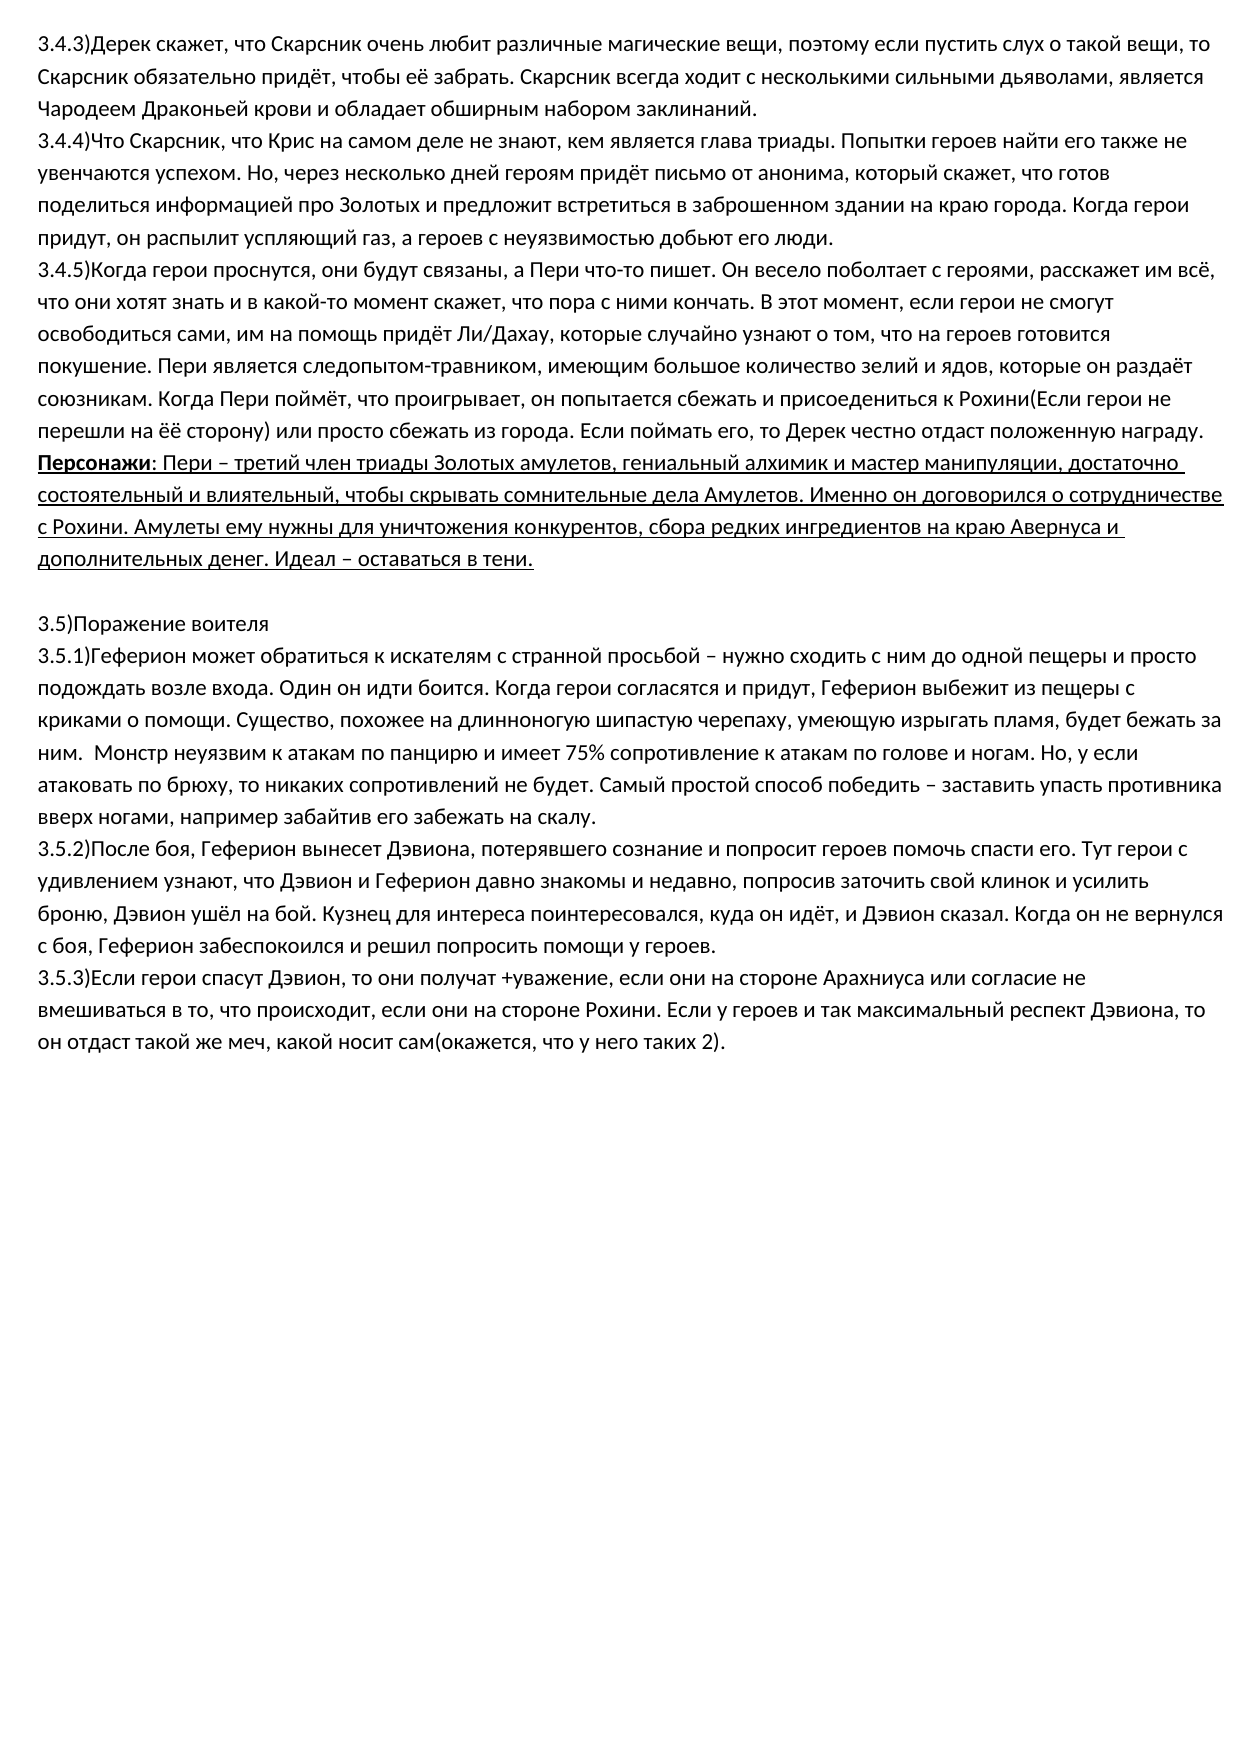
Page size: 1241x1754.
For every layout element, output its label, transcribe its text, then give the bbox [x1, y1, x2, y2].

list 3.4.4)Что Скарсник, что Крис на самом деле не знают, кем является глава триады. Попытки героев найти его также не увенчаются успехом. Но, через несколько дней героям придёт письмо от анонима, который скажет, что готов поделиться информацией про Золотых и предложит встретиться в заброшенном здании на краю города. Когда герои придут, он распылит успляющий газ, а героев с неуязвимостью добьют его люди. [37, 126, 1226, 251]
list 3.5.3)Если герои спасут Дэвион, то они получат +уважение, если они на стороне Арахниуса или согласие не вмешиваться в то, что происходит, если они на стороне Рохини. Если у героев и так максимальный респект Дэвиона, то он отдаст такой же меч, какой носит сам(окажется, что у него таких 2). [37, 963, 1226, 1055]
list 3.5.1)Геферион может обратиться к искателям с странной просьбой – нужно сходить с ним до одной пещеры и просто подождать возле входа. Один он идти боится. Когда герои согласятся и придут, Геферион выбежит из пещеры с криками о помощи. Существо, похожее на длинноногую шипастую черепаху, умеющую изрыгать пламя, будет бежать за ним. Монстр неуязвим к атакам по панцирю и имеет 75% сопротивление к атакам по голове и ногам. Но, у если атаковать по брюху, то никаких сопротивлений не будет. Самый простой способ победить – заставить упасть противника вверх ногами, например забайтив его забежать на скалу. [37, 641, 1226, 830]
list Персонажи: Пери – третий член триады Золотых амулетов, гениальный алхимик и мастер манипуляции, достаточно состоятельный и влиятельный, чтобы скрывать сомнительные дела Амулетов. Именно он договорился о сотрудничестве с Рохини. Амулеты ему нужны для уничтожения конкурентов, сбора редких ингредиентов на краю Авернуса и дополнительных денег. Идеал – оставаться в тени. [37, 448, 1226, 573]
list 3.5)Поражение воителя [37, 609, 1226, 637]
list 3.4.5)Когда герои проснутся, они будут связаны, а Пери что-то пишет. Он весело поболтает с героями, расскажет им всё, что они хотят знать и в какой-то момент скажет, что пора с ними кончать. В этот момент, если герои не смогут освободиться сами, им на помощь придёт Ли/Дахау, которые случайно узнают о том, что на героев готовится покушение. Пери является следопытом-травником, имеющим большое количество зелий и ядов, которые он раздаёт союзникам. Когда Пери поймёт, что проигрывает, он попытается сбежать и присоедениться к Рохини(Если герои не перешли на ёё сторону) или просто сбежать из города. Если поймать его, то Дерек честно отдаст положенную награду. [37, 255, 1226, 444]
list 3.4.3)Дерек скажет, что Скарсник очень любит различные магические вещи, поэтому если пустить слух о такой вещи, то Скарсник обязательно придёт, чтобы её забрать. Скарсник всегда ходит с несколькими сильными дьяволами, является Чародеем Драконьей крови и обладает обширным набором заклинаний. [37, 29, 1226, 122]
list 3.5.2)После боя, Геферион вынесет Дэвиона, потерявшего сознание и попросит героев помочь спасти его. Тут герои с удивлением узнают, что Дэвион и Геферион давно знакомы и недавно, попросив заточить свой клинок и усилить броню, Дэвион ушёл на бой. Кузнец для интереса поинтересовался, куда он идёт, и Дэвион сказал. Когда он не вернулся с боя, Геферион забеспокоился и решил попросить помощи у героев. [37, 834, 1226, 959]
